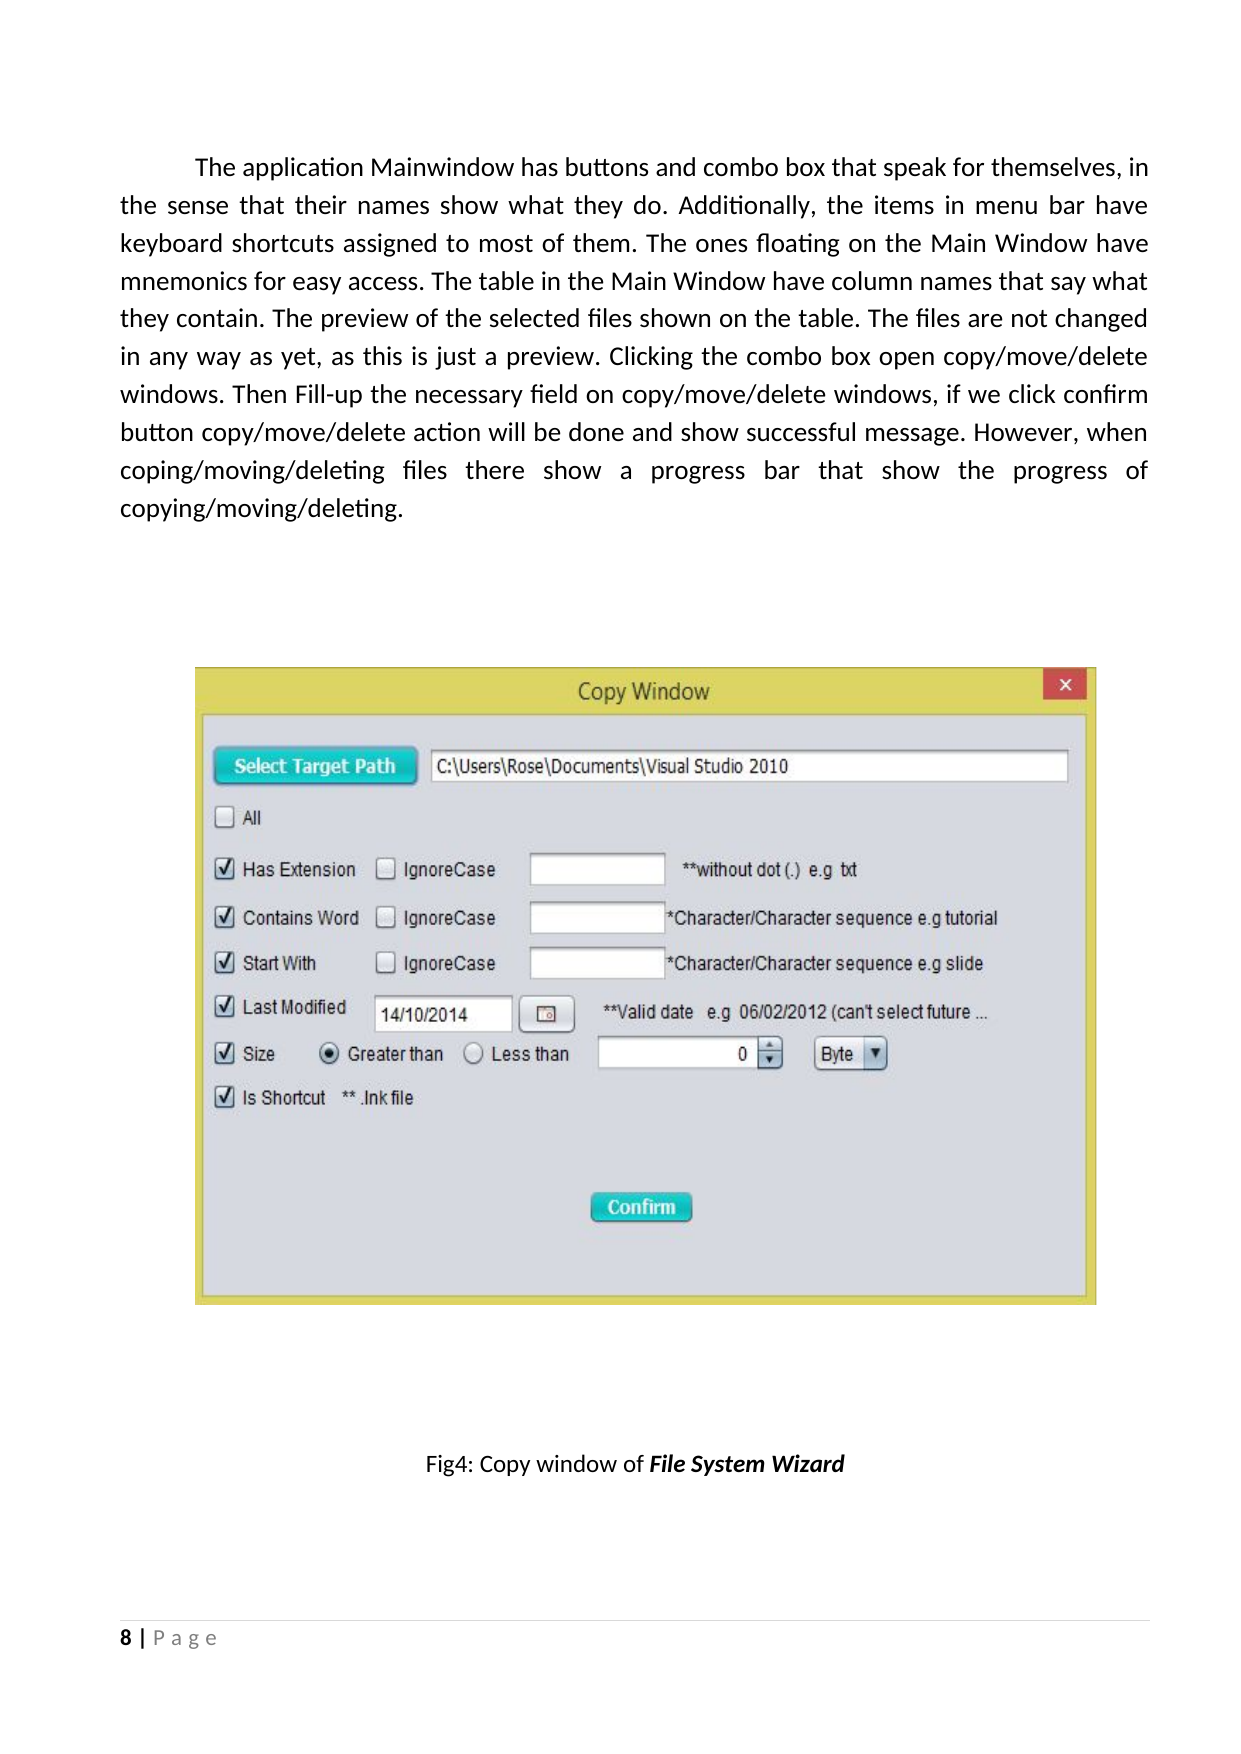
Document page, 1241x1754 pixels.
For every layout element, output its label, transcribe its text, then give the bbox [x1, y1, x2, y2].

text Fig4: Copy window of File System Wizard [120, 1448, 1150, 1479]
text The application Mainwindow has buttons and combo box that speak for themselves, in the sense that their names show what they do. Additionally, the items in menu bar have keyboard shortcuts assigned to most of them. The ones floating on the Main Window have mnemonics for easy access. The table in the Main Window have column names that say what they contain. The preview of the selected files shown on the table. The files are not changed in any way as yet, as this is just a preview. Clicking the combo box open copy/move/delete windows. Then Fill-up the necessary field on copy/move/delete windows, if we click confirm button copy/move/delete action will be done and show successful message. However, when coping/moving/deleting files there show a progress bar that show the progress of copying/moving/deleting. [120, 150, 1150, 524]
picture [195, 667, 1097, 1305]
